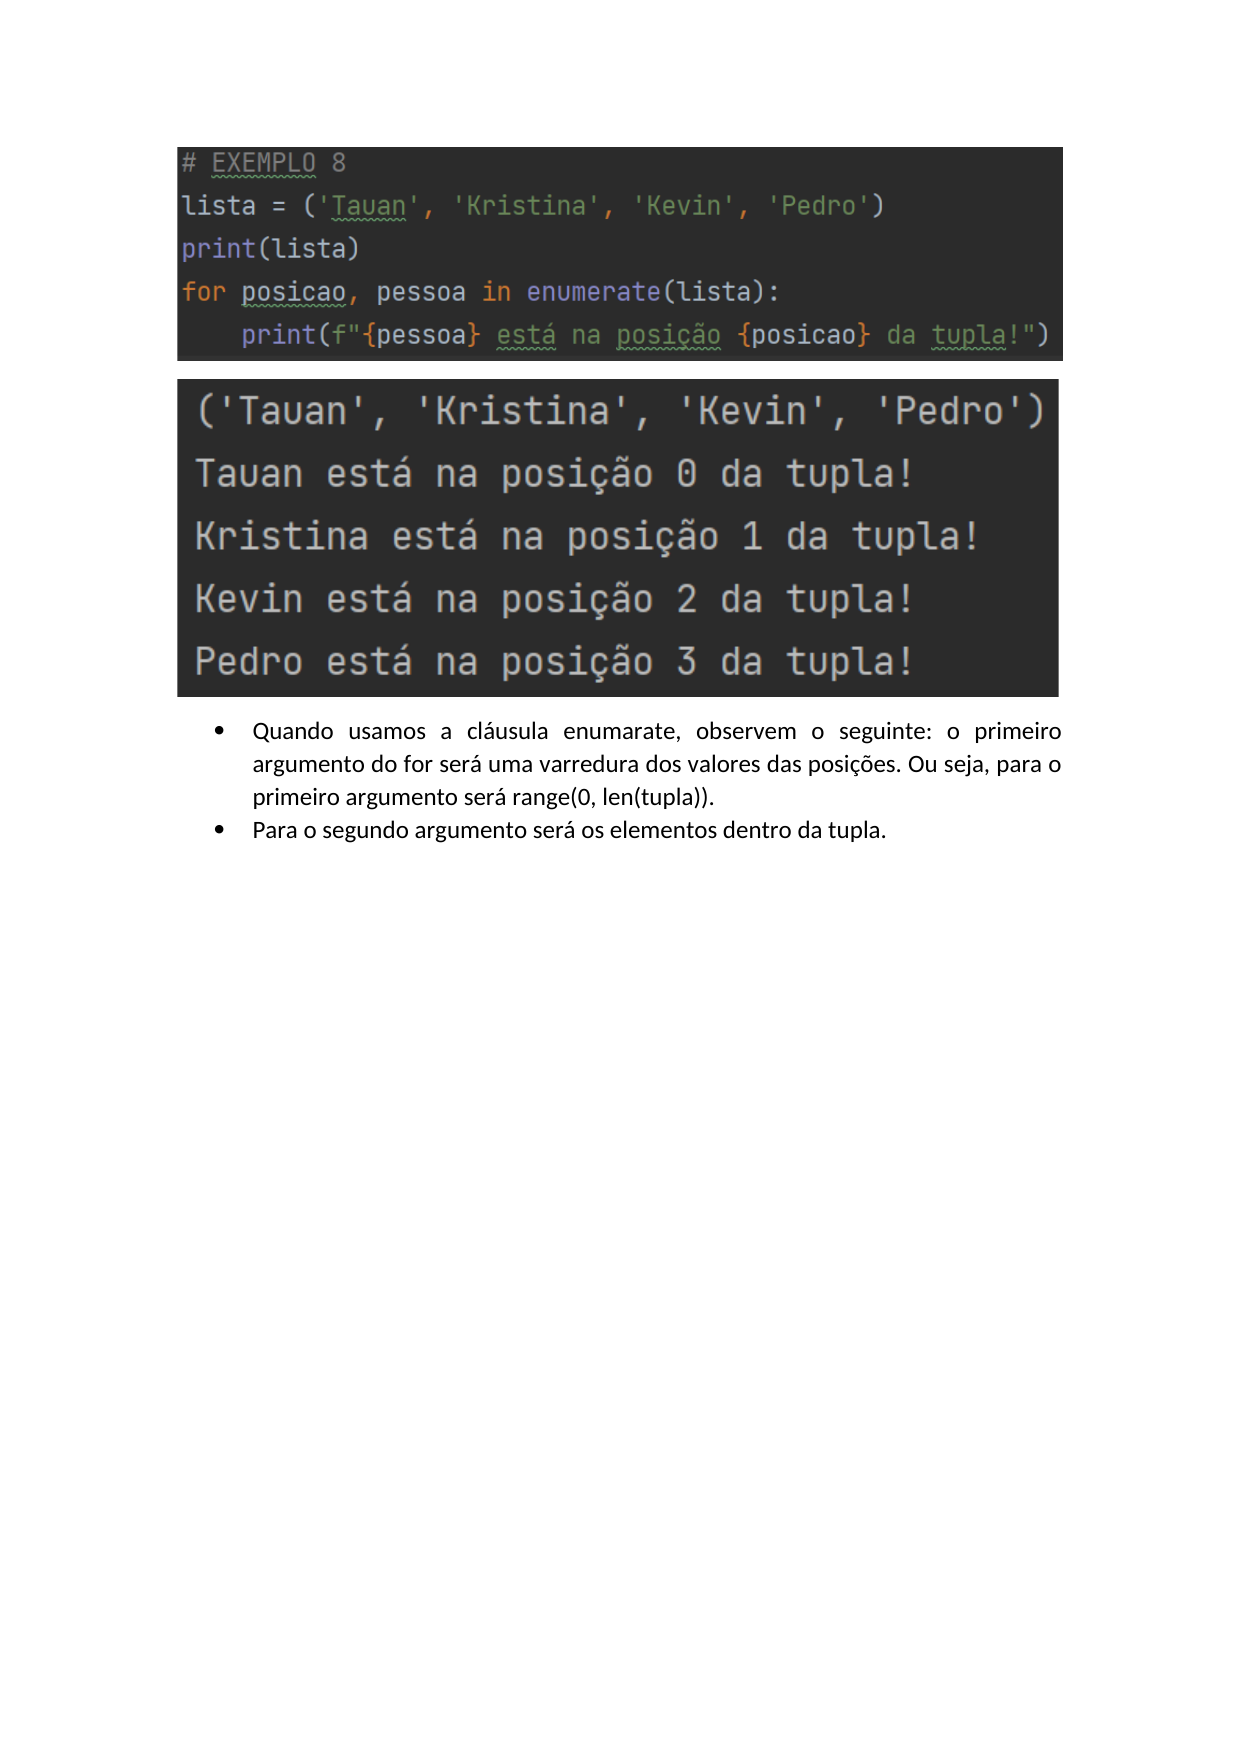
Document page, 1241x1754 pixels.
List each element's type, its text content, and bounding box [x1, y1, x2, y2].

list Para o segundo argumento será os elementos dentro da tupla. [215, 814, 1063, 845]
list Quando usamos a cláusula enumarate, observem o seguinte: o primeiro argumento do for será uma varredura dos valores das posições. Ou seja, para o primeiro argumento será range(0, len(tupla)). [215, 716, 1063, 812]
picture [177, 147, 1063, 361]
picture [177, 379, 1059, 697]
